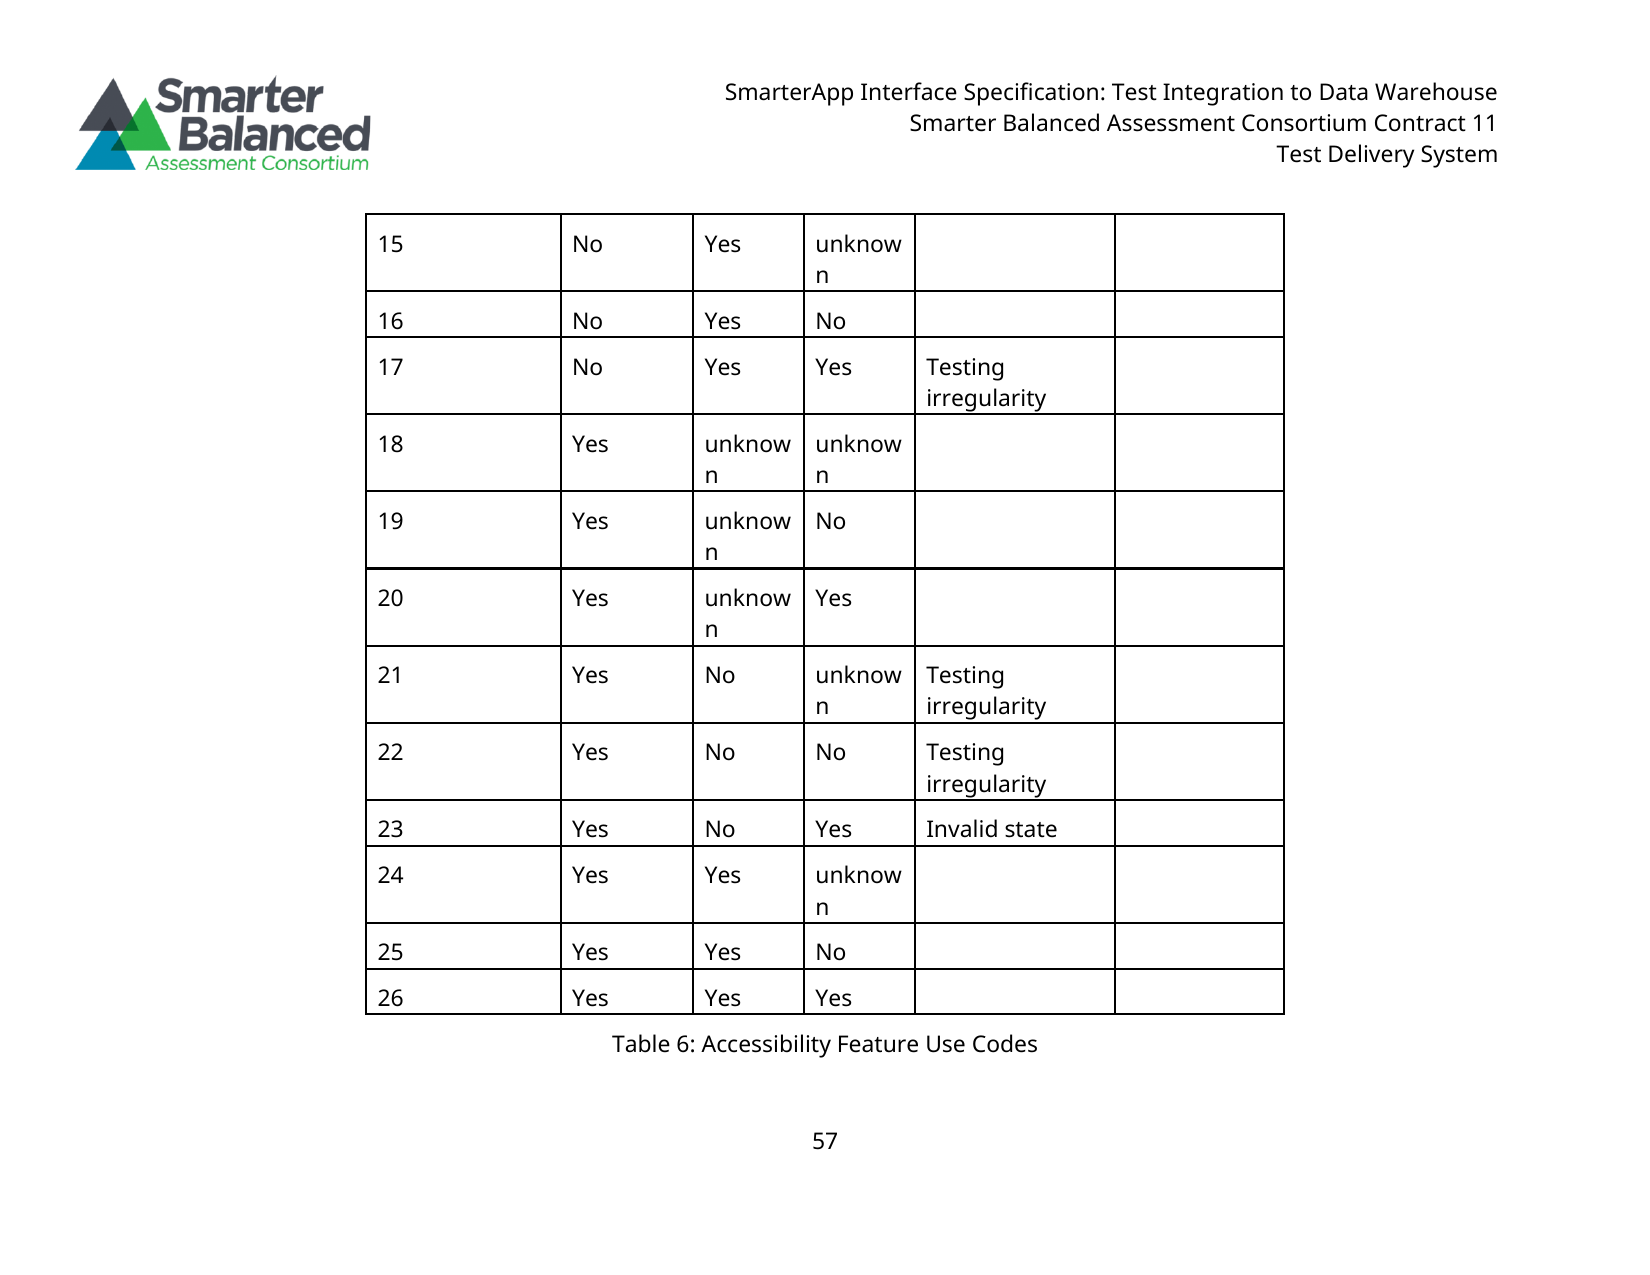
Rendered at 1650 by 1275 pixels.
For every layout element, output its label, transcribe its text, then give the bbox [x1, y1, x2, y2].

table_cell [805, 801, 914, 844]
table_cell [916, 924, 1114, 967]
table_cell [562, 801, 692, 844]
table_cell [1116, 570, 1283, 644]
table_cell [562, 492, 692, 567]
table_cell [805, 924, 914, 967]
table_cell No [562, 215, 692, 290]
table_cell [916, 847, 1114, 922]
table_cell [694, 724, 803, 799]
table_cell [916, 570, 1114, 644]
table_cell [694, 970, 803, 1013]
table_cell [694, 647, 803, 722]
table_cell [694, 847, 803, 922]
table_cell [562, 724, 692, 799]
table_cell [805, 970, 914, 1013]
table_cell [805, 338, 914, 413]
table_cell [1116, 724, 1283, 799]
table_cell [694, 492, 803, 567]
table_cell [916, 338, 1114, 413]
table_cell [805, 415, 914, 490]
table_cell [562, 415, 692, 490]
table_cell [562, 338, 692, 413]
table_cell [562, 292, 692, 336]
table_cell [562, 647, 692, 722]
table_cell 16 [367, 292, 560, 336]
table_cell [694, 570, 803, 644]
table_cell unknown [805, 215, 914, 290]
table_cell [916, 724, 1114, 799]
table_cell [916, 215, 1114, 290]
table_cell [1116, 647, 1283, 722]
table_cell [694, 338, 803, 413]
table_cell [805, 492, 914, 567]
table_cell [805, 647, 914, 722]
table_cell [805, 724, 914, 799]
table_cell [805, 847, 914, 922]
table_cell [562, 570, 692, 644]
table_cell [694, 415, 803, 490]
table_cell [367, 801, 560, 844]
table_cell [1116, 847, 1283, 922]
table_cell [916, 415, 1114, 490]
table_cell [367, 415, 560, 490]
picture [75, 75, 371, 170]
text Table 6: Accessibility Feature Use Codes [75, 1028, 1575, 1059]
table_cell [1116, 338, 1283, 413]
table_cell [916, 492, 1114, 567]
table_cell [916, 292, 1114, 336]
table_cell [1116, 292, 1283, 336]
table_cell [1116, 215, 1283, 290]
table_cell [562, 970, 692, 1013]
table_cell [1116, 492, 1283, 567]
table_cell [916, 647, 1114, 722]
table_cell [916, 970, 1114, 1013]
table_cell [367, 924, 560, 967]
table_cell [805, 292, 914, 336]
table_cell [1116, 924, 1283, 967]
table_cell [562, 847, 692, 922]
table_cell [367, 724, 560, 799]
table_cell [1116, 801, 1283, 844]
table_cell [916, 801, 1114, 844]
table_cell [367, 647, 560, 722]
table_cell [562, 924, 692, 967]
table_cell Yes [694, 215, 803, 290]
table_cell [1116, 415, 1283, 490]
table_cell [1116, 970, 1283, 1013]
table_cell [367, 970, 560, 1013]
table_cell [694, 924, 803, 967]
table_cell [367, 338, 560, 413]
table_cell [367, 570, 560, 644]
table_cell 15 [367, 215, 560, 290]
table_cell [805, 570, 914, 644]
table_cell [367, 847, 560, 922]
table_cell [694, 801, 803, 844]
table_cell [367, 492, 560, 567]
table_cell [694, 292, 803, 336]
